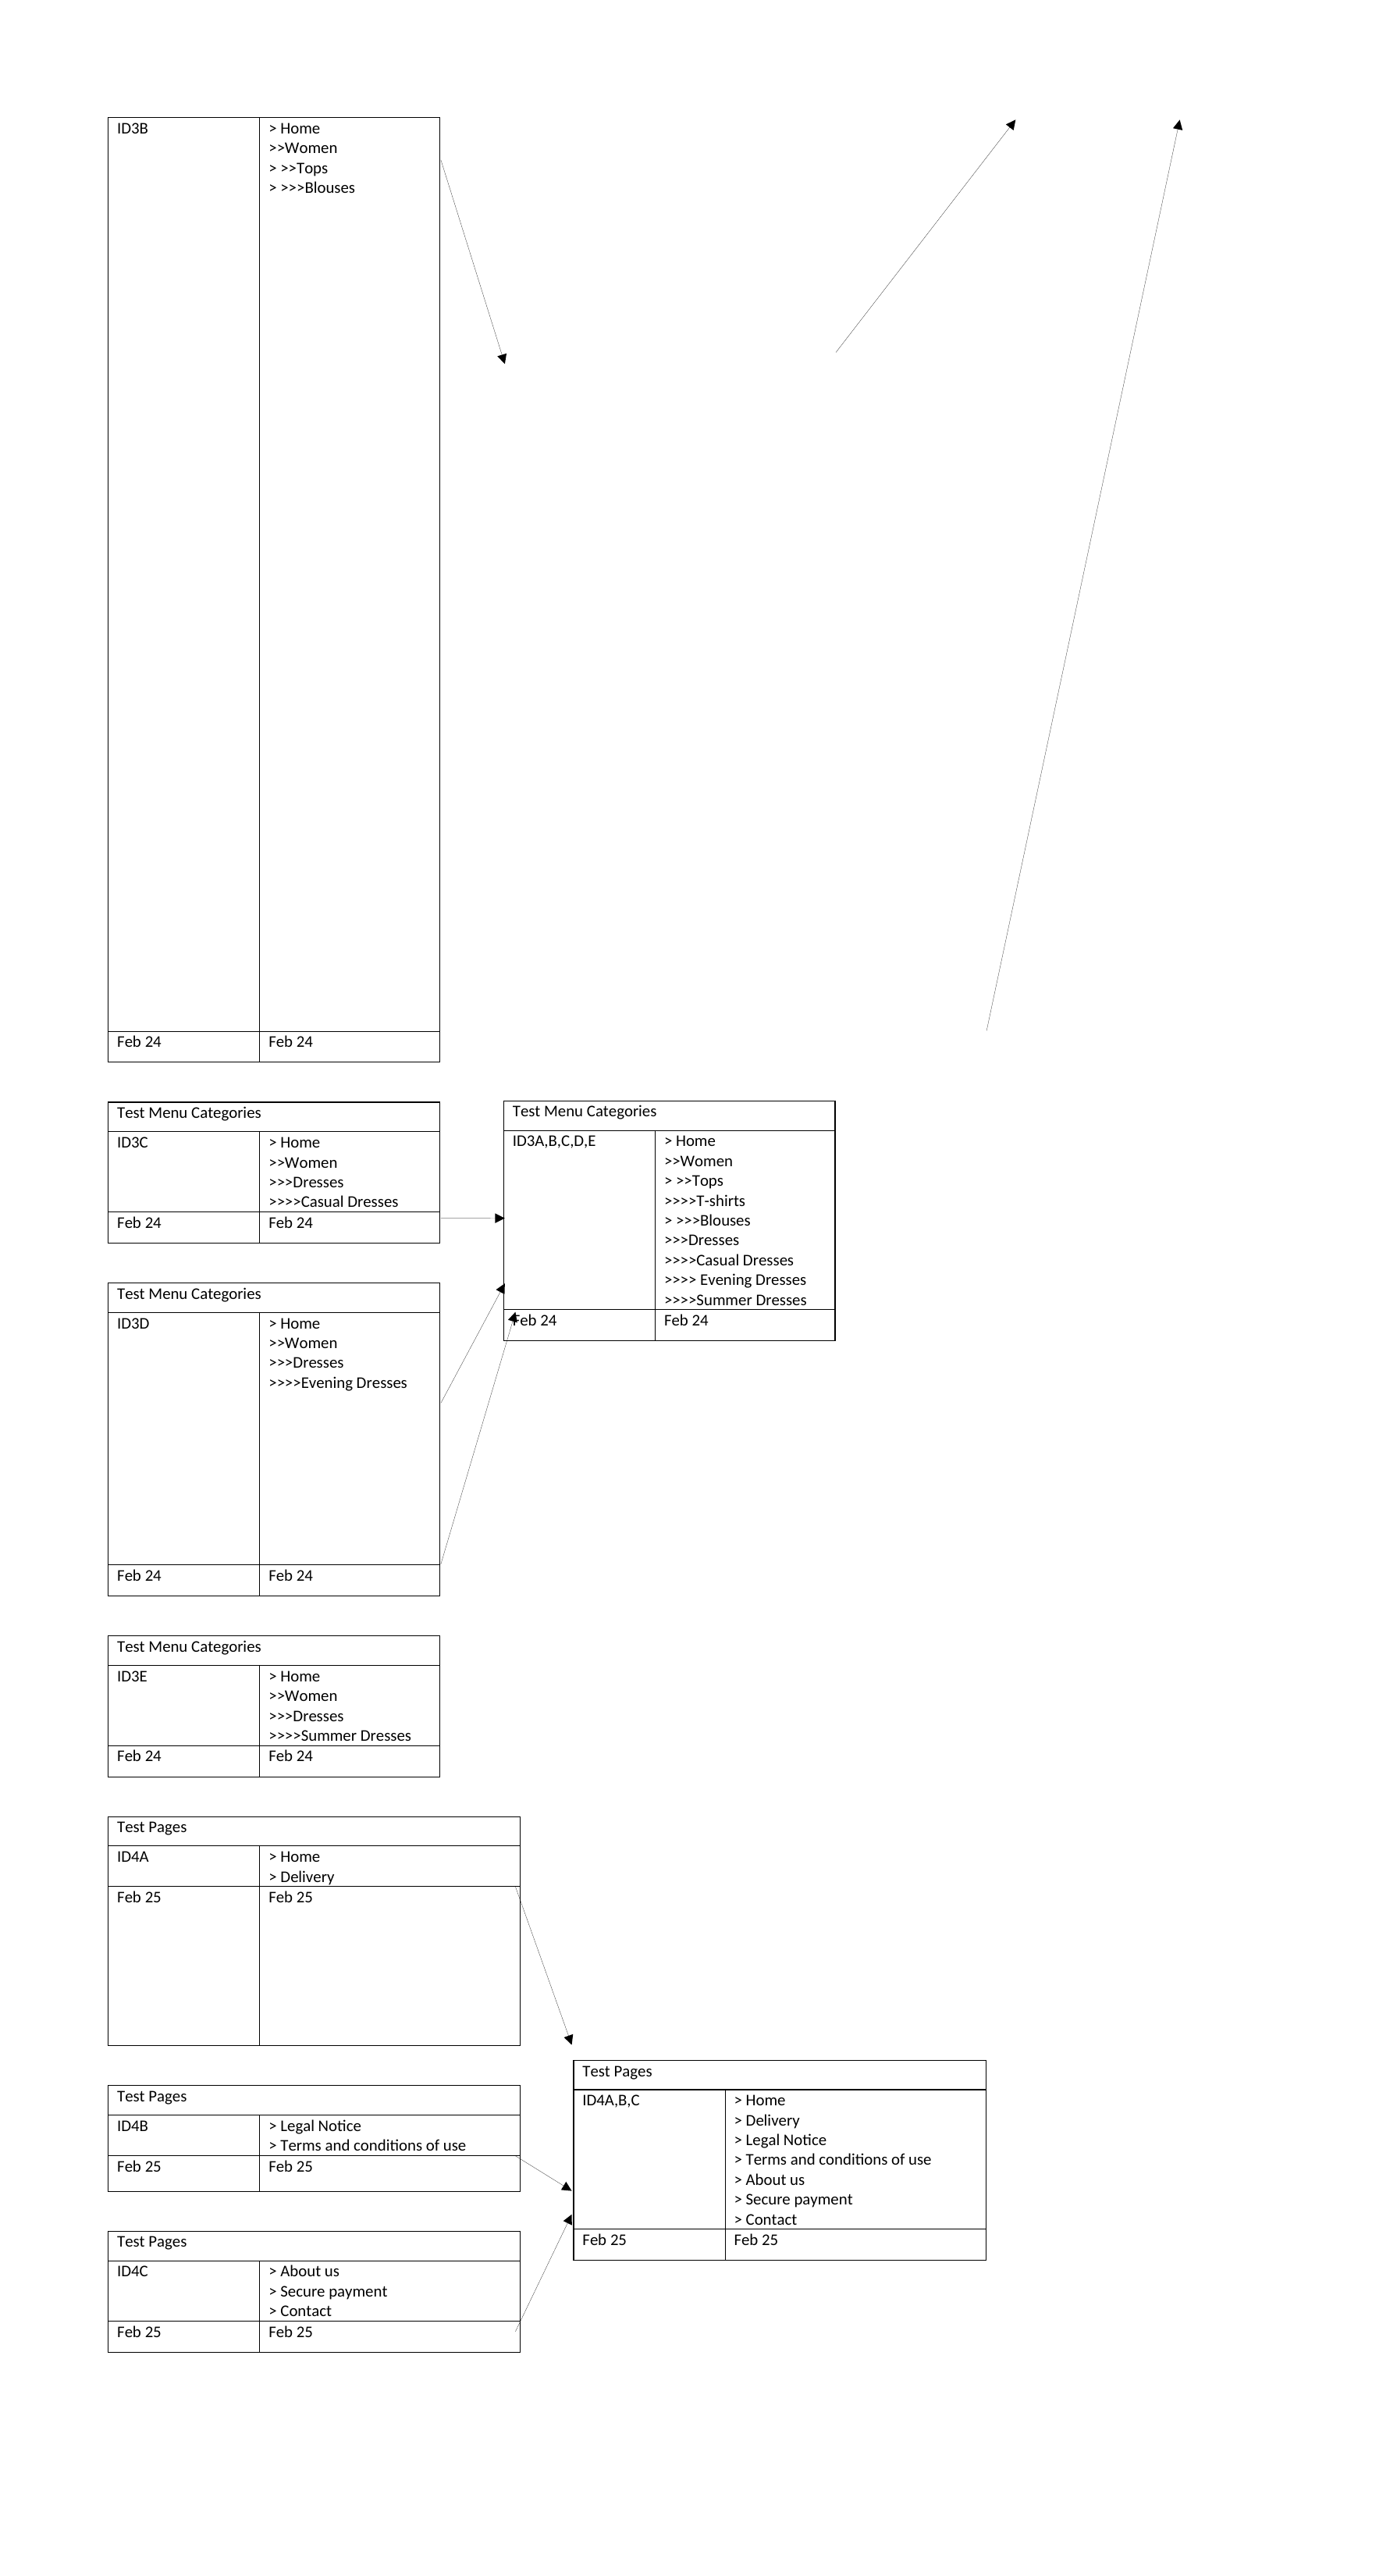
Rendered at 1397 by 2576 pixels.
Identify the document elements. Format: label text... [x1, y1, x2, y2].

table_header Test Pages [108, 1817, 520, 1845]
table_cell ID3E [108, 1666, 259, 1745]
table_cell Feb 24 [108, 1565, 259, 1596]
table_cell > Home >>Women >>>Dresses >>>>Casual Dresses [260, 1132, 439, 1212]
table_cell > Legal Notice > Terms and conditions of use [260, 2115, 520, 2155]
table_cell > Home >>Women > >>Tops >>>>T-shirts > >>>Blouses >>>Dresses >>>>Casual Dresses >>>> Evening Dresses >>>>Summer Dresses [656, 1131, 834, 1309]
table_cell Feb 24 [108, 1746, 259, 1777]
table_cell Feb 25 [108, 2156, 259, 2191]
table_cell Feb 25 [108, 2322, 259, 2352]
table_header Test Menu Categories [108, 1283, 439, 1312]
table_cell > Home >>Women >>>Dresses >>>>Summer Dresses [260, 1666, 439, 1745]
table_cell Feb 24 [504, 1310, 655, 1340]
table_cell Feb 24 [260, 1032, 439, 1062]
table_cell Feb 24 [260, 1212, 439, 1243]
table_cell ID3B [108, 118, 259, 1031]
table_cell Feb 24 [260, 1565, 439, 1596]
table_header Test Pages [108, 2232, 520, 2261]
table_cell Feb 25 [260, 1887, 520, 2045]
table_cell ID3A,B,C,D,E [504, 1131, 655, 1309]
table_cell Feb 24 [108, 1212, 259, 1243]
table_cell Feb 25 [108, 1887, 259, 2045]
table_cell Feb 25 [574, 2229, 725, 2260]
table_cell Feb 24 [260, 1746, 439, 1777]
table_cell > Home >>Women >>>Dresses >>>>Evening Dresses [260, 1313, 439, 1564]
table_header Test Menu Categories [108, 1636, 439, 1665]
table_cell ID3D [108, 1313, 259, 1564]
table_header Test Menu Categories [504, 1101, 834, 1130]
table_cell > About us > Secure payment > Contact [260, 2261, 520, 2321]
table_cell Feb 25 [260, 2156, 520, 2191]
table_cell Feb 25 [726, 2229, 986, 2260]
table_header Test Menu Categories [108, 1103, 439, 1131]
table_cell Feb 24 [108, 1032, 259, 1062]
table_cell ID4C [108, 2261, 259, 2321]
table_cell Feb 25 [260, 2322, 520, 2352]
table_cell > Home >>Women > >>Tops > >>>Blouses [260, 118, 439, 1031]
table_cell > Home > Delivery [260, 1846, 520, 1886]
table_header Test Pages [108, 2086, 520, 2115]
table_cell Feb 24 [656, 1310, 834, 1340]
table_cell ID4B [108, 2115, 259, 2155]
table_cell > Home > Delivery > Legal Notice > Terms and conditions of use > About us > Secure payment > Contact [726, 2090, 986, 2229]
table_cell ID4A,B,C [574, 2090, 725, 2229]
table_cell ID4A [108, 1846, 259, 1886]
table_header Test Pages [574, 2061, 986, 2089]
table_cell ID3C [108, 1132, 259, 1212]
